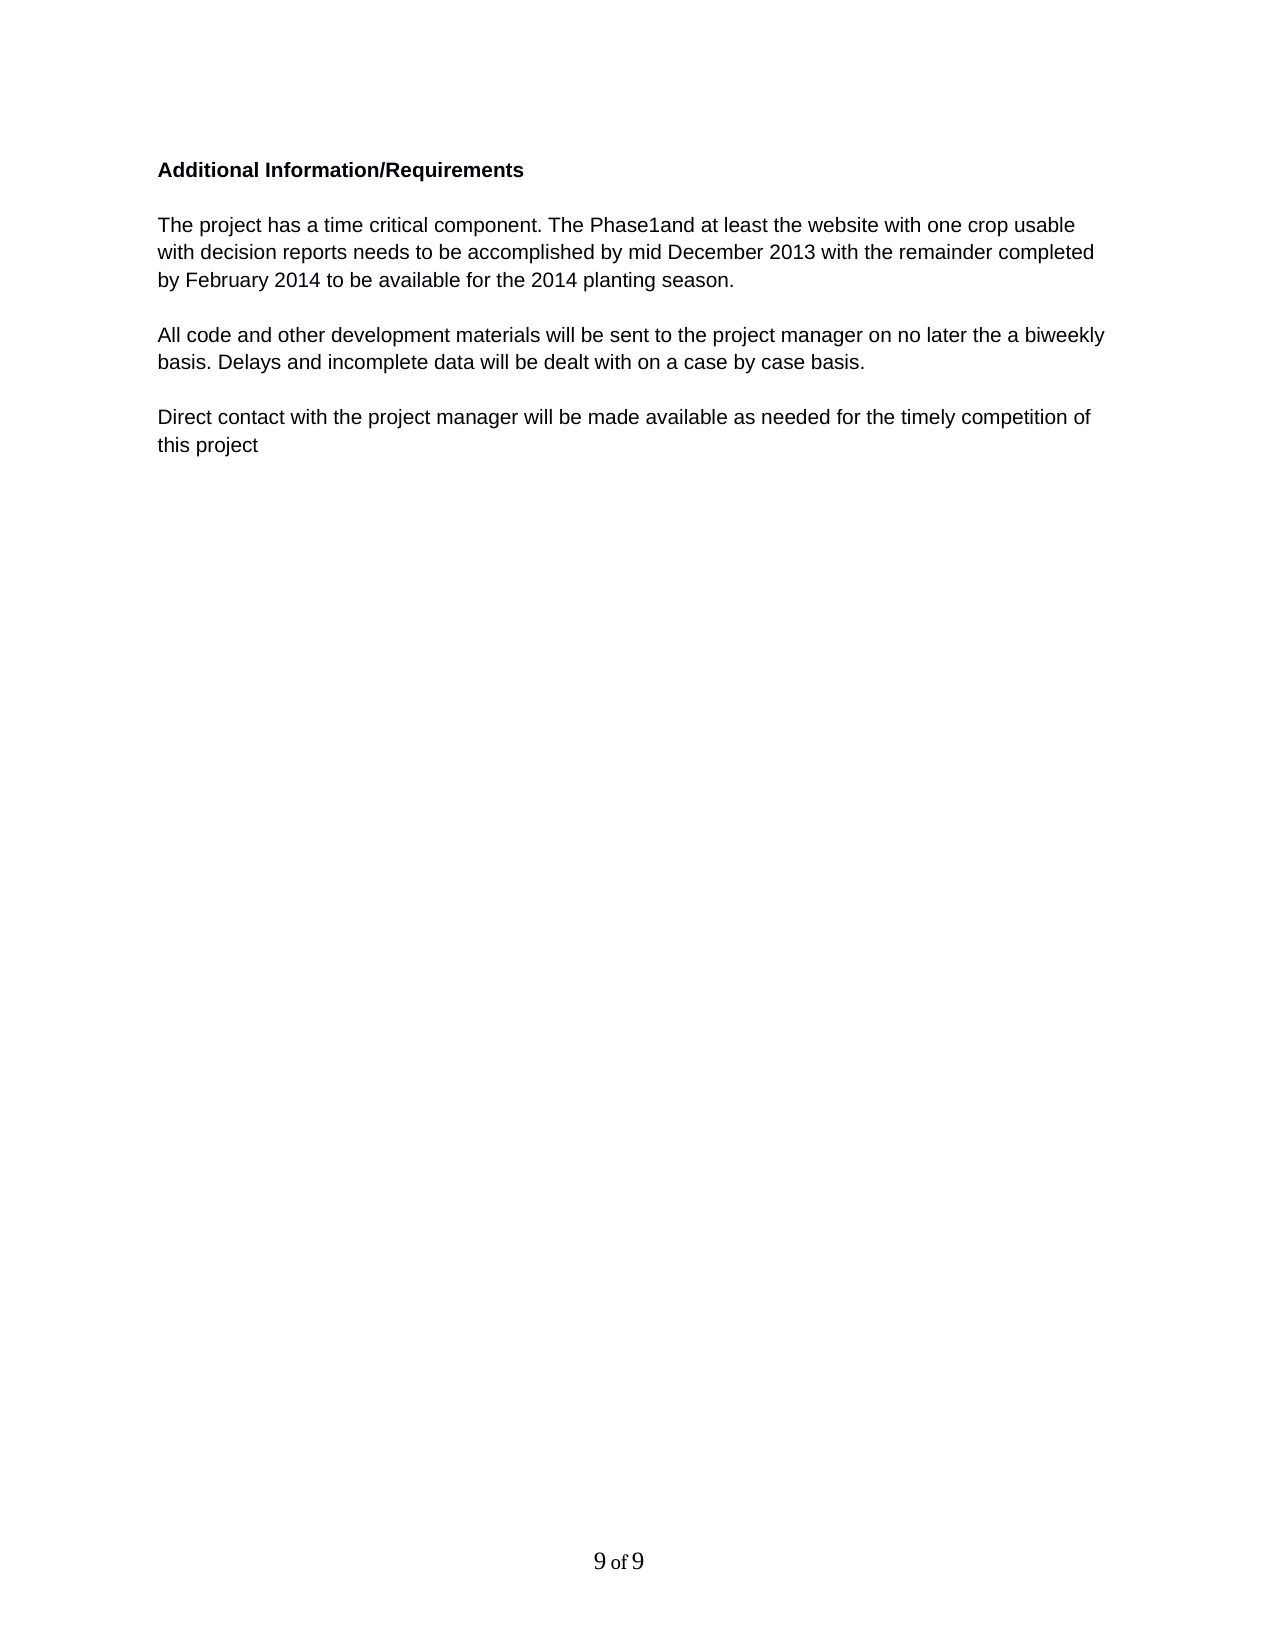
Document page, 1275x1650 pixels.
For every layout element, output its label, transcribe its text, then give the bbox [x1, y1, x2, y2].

text All code and other development materials will be sent to the project manager on no later the a biweekly basis. Delays and incomplete data will be dealt with on a case by case basis. [157, 322, 1117, 374]
text Direct contact with the project manager will be made available as needed for the timely competition of this project [157, 405, 1117, 456]
text Additional Information/Requirements [157, 157, 1117, 181]
text The project has a time critical component. The Phase1and at least the website with one crop usable with decision reports needs to be accomplished by mid December 2013 with the remainder completed by February 2014 to be available for the 2014 planting season. [157, 212, 1117, 291]
